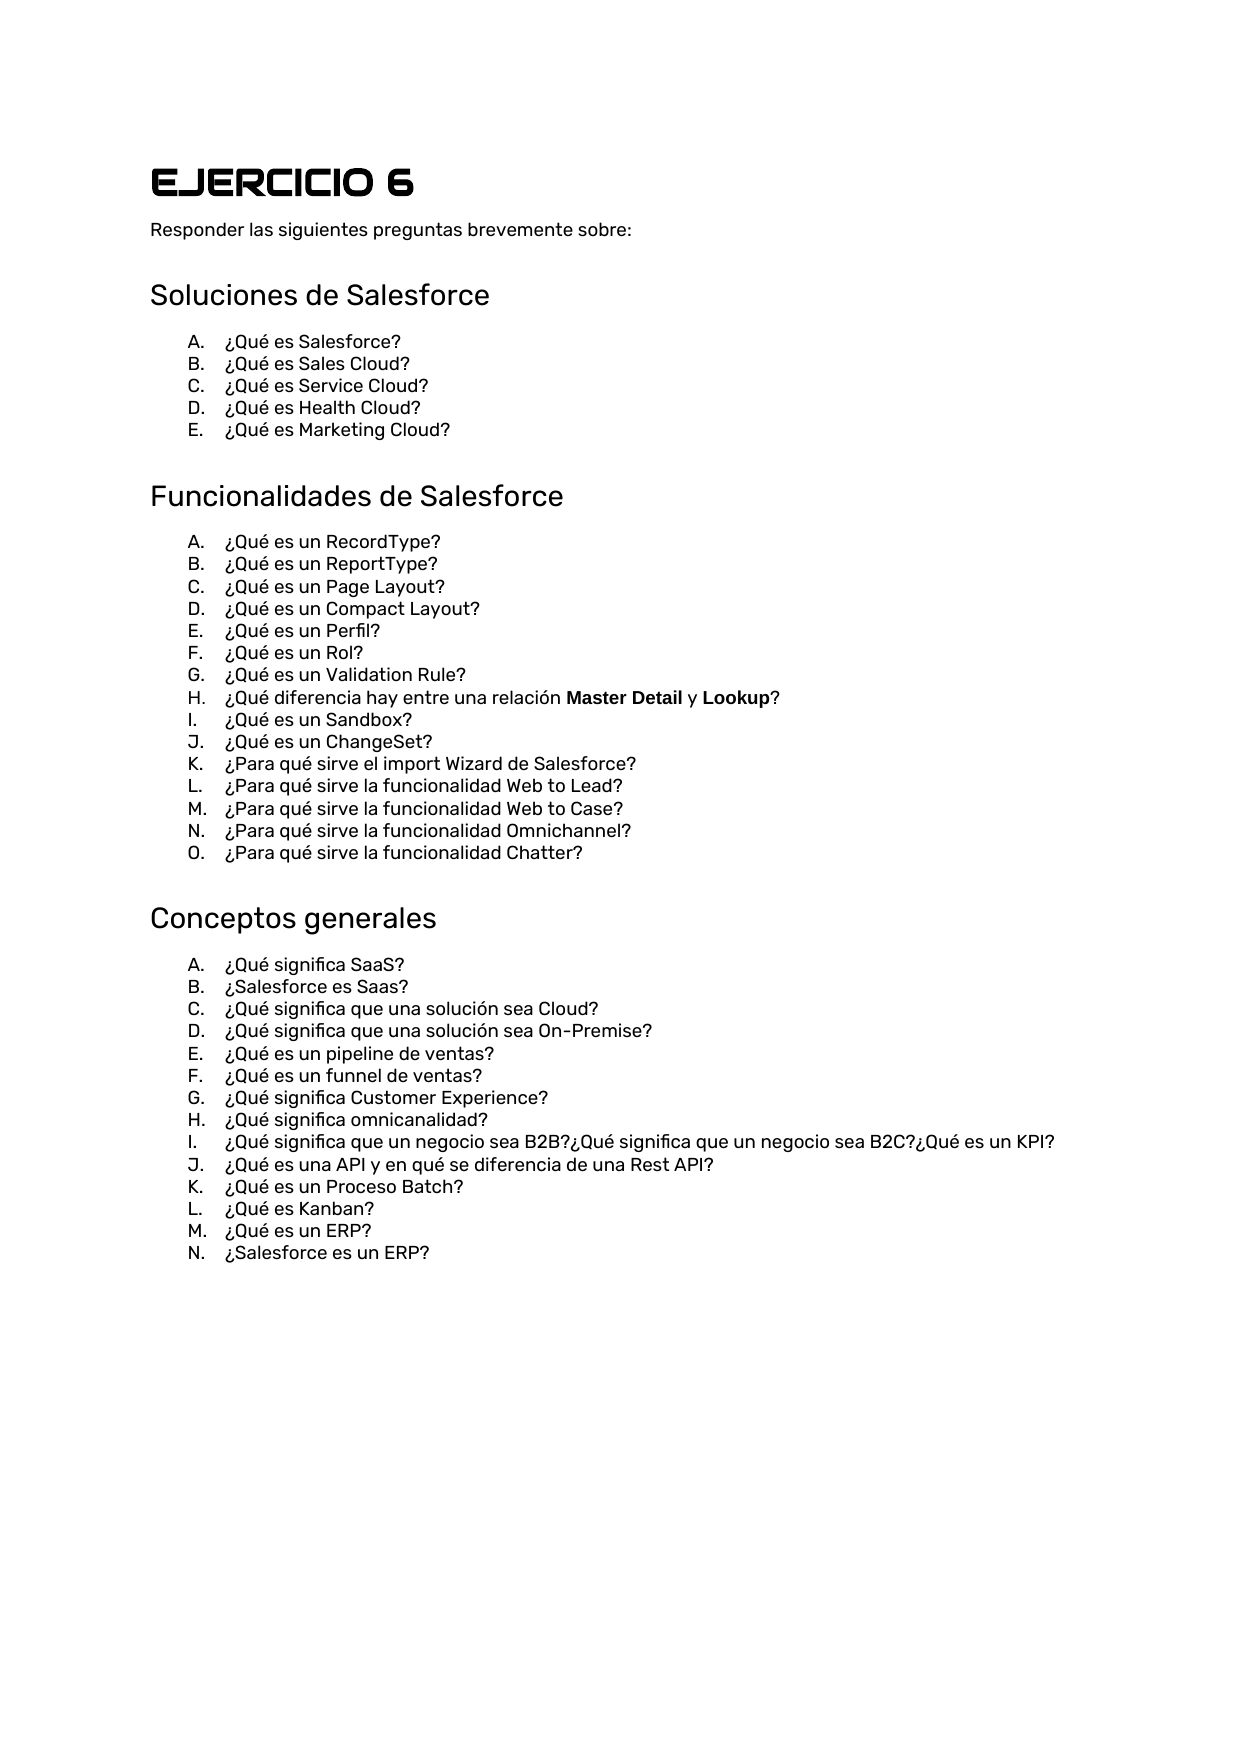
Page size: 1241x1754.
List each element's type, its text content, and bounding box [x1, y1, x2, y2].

list ¿Para qué sirve la funcionalidad Web to Lead? [187, 775, 1090, 797]
list ¿Qué es un Page Layout? [187, 576, 1090, 598]
list ¿Qué significa que un negocio sea B2B?¿Qué significa que un negocio sea B2C?¿Qué es un KPI? [187, 1131, 1090, 1153]
list ¿Qué es Service Cloud? [187, 375, 1090, 397]
list ¿Qué significa omnicanalidad? [187, 1109, 1090, 1131]
list ¿Qué significa que una solución sea On-Premise? [187, 1020, 1090, 1042]
list ¿Qué significa que una solución sea Cloud? [187, 998, 1090, 1020]
list ¿Qué es un pipeline de ventas? [187, 1042, 1090, 1065]
list ¿Qué significa SaaS? [187, 954, 1090, 976]
list ¿Qué es un ERP? [187, 1220, 1090, 1242]
list ¿Qué es un Proceso Batch? [187, 1176, 1090, 1198]
list ¿Qué significa Customer Experience? [187, 1087, 1090, 1109]
list ¿Qué es Health Cloud? [187, 397, 1090, 419]
list ¿Para qué sirve la funcionalidad Web to Case? [187, 797, 1090, 820]
list ¿Salesforce es un ERP? [187, 1242, 1090, 1264]
list ¿Qué es Sales Cloud? [187, 353, 1090, 375]
list ¿Qué es un Validation Rule? [187, 664, 1090, 686]
list ¿Qué es Kanban? [187, 1198, 1090, 1220]
list ¿Qué es un Rol? [187, 642, 1090, 664]
list ¿Qué es Marketing Cloud? [187, 419, 1090, 441]
list ¿Qué es un Sandbox? [187, 709, 1090, 731]
subtitle EJERCICIO 6 [150, 158, 1090, 206]
list ¿Qué es un ReportType? [187, 553, 1090, 576]
list ¿Qué diferencia hay entre una relación Master Detail y Lookup? [187, 686, 1090, 709]
subtitle Funcionalidades de Salesforce [150, 479, 1090, 513]
list ¿Qué es un Perfil? [187, 620, 1090, 642]
list ¿Qué es un funnel de ventas? [187, 1065, 1090, 1087]
subtitle Soluciones de Salesforce [150, 278, 1090, 313]
text Responder las siguientes preguntas brevemente sobre: [150, 219, 1090, 241]
list ¿Para qué sirve la funcionalidad Chatter? [187, 842, 1090, 864]
list ¿Salesforce es Saas? [187, 976, 1090, 998]
list ¿Para qué sirve la funcionalidad Omnichannel? [187, 820, 1090, 842]
subtitle Conceptos generales [150, 902, 1090, 936]
list ¿Para qué sirve el import Wizard de Salesforce? [187, 753, 1090, 775]
list ¿Qué es un RecordType? [187, 531, 1090, 553]
list ¿Qué es un ChangeSet? [187, 731, 1090, 753]
list ¿Qué es Salesforce? [187, 331, 1090, 353]
list ¿Qué es una API y en qué se diferencia de una Rest API? [187, 1153, 1090, 1176]
list ¿Qué es un Compact Layout? [187, 598, 1090, 620]
